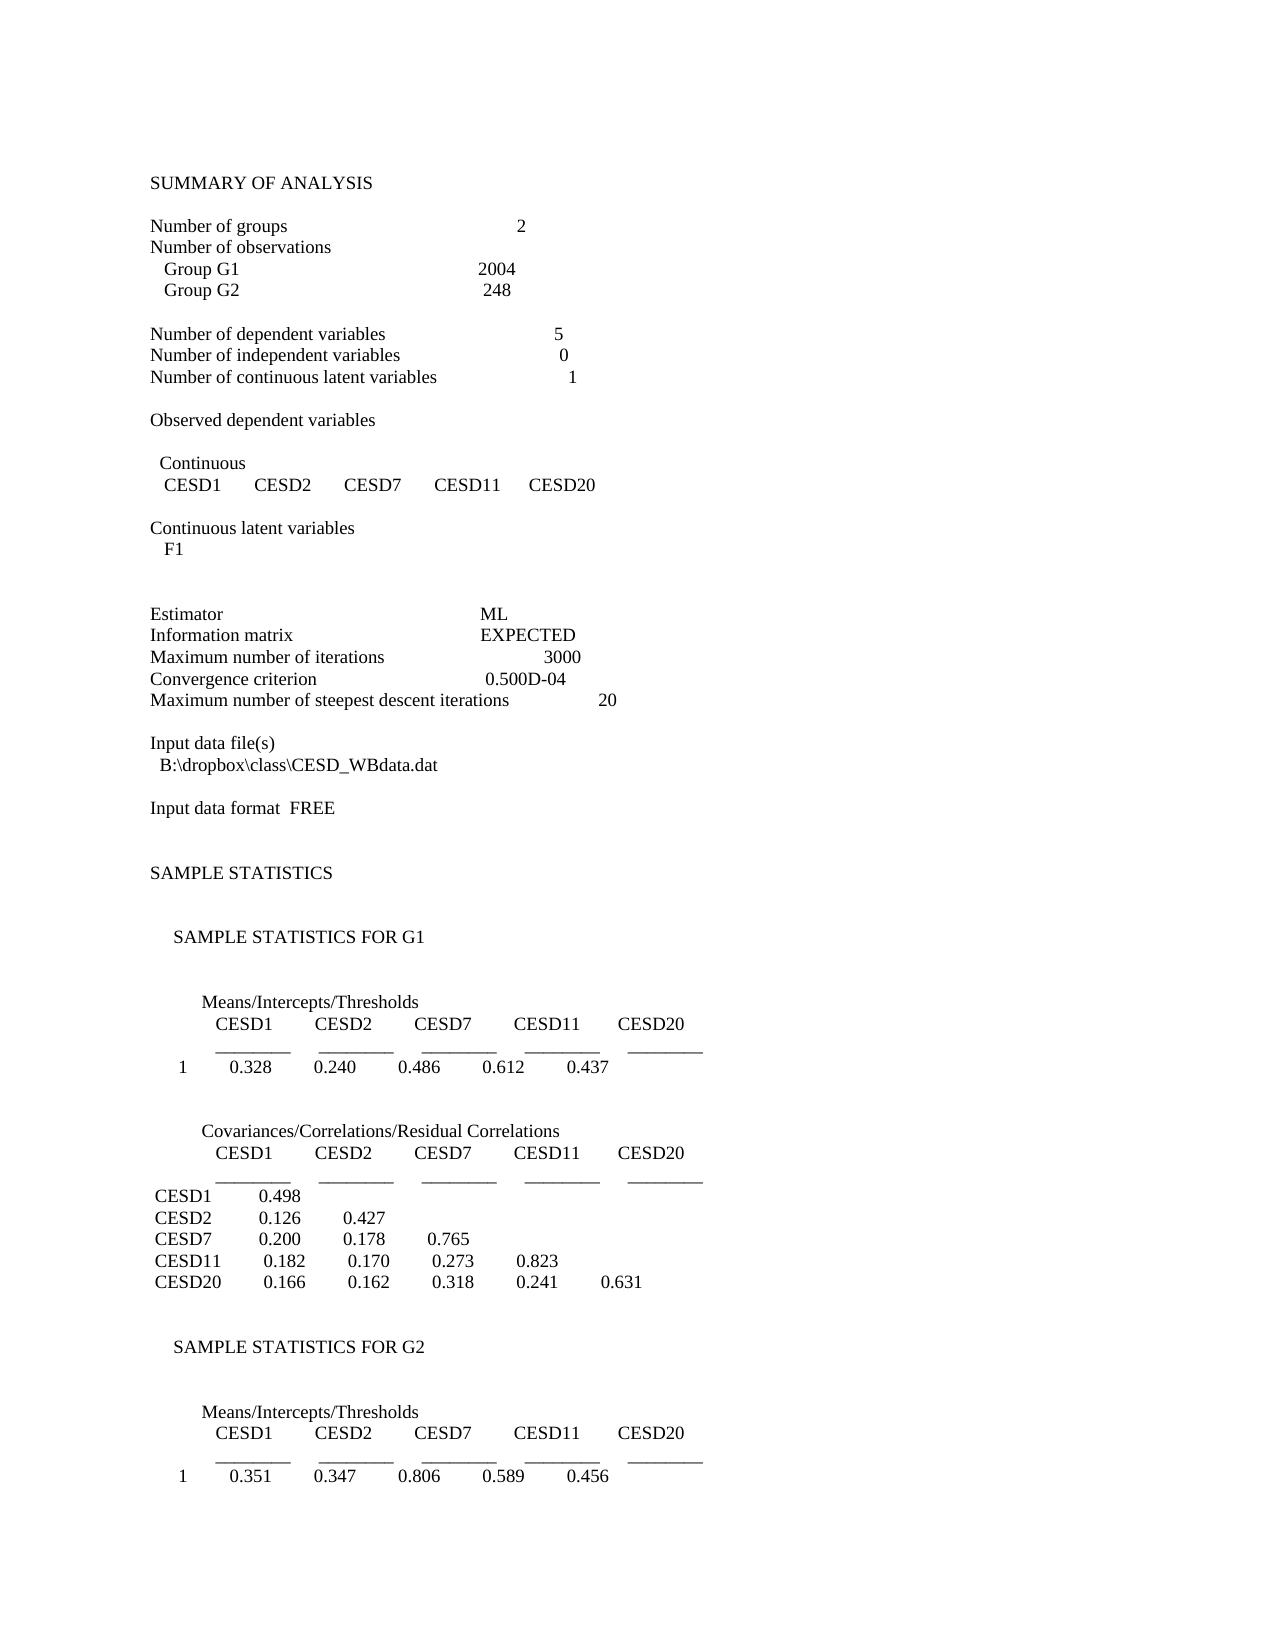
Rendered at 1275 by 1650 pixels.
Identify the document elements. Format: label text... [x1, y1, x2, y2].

text CESD7 0.200 0.178 0.765 [150, 1228, 1125, 1250]
text CESD1 0.498 [150, 1185, 1125, 1207]
text CESD1 CESD2 CESD7 CESD11 CESD20 [150, 473, 1125, 495]
text Continuous [150, 452, 1125, 473]
text Maximum number of steepest descent iterations 20 [150, 689, 1125, 711]
text SAMPLE STATISTICS FOR G1 [150, 926, 1125, 948]
text ________ ________ ________ ________ ________ [150, 1034, 1125, 1056]
text Convergence criterion 0.500D-04 [150, 667, 1125, 689]
text Number of observations [150, 236, 1125, 258]
text Observed dependent variables [150, 409, 1125, 430]
text Input data file(s) [150, 732, 1125, 754]
text Information matrix EXPECTED [150, 624, 1125, 646]
text Covariances/Correlations/Residual Correlations [150, 1120, 1125, 1142]
text Estimator ML [150, 603, 1125, 624]
text SAMPLE STATISTICS [150, 862, 1125, 883]
text CESD1 CESD2 CESD7 CESD11 CESD20 [150, 1142, 1125, 1163]
text Maximum number of iterations 3000 [150, 646, 1125, 667]
text CESD11 0.182 0.170 0.273 0.823 [150, 1250, 1125, 1271]
text Input data format FREE [150, 797, 1125, 818]
text Group G2 248 [150, 279, 1125, 301]
text Means/Intercepts/Thresholds [150, 991, 1125, 1012]
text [150, 1444, 1125, 1465]
text SAMPLE STATISTICS FOR G2 [150, 1336, 1125, 1357]
text Number of independent variables 0 [150, 344, 1125, 366]
text Means/Intercepts/Thresholds [150, 1401, 1125, 1422]
text Number of groups 2 [150, 215, 1125, 236]
text CESD20 0.166 0.162 0.318 0.241 0.631 [150, 1271, 1125, 1293]
text Continuous latent variables [150, 517, 1125, 538]
text 1 0.351 0.347 0.806 0.589 0.456 [150, 1465, 1125, 1487]
text Group G1 2004 [150, 258, 1125, 279]
text CESD1 CESD2 CESD7 CESD11 CESD20 [150, 1422, 1125, 1444]
text F1 [150, 538, 1125, 560]
text ________ ________ ________ ________ ________ [150, 1163, 1125, 1185]
text SUMMARY OF ANALYSIS [150, 172, 1125, 193]
text Number of continuous latent variables 1 [150, 366, 1125, 387]
text 1 0.328 0.240 0.486 0.612 0.437 [150, 1056, 1125, 1077]
text B:\dropbox\class\CESD_WBdata.dat [150, 754, 1125, 775]
text CESD2 0.126 0.427 [150, 1207, 1125, 1228]
text CESD1 CESD2 CESD7 CESD11 CESD20 [150, 1012, 1125, 1034]
text Number of dependent variables 5 [150, 322, 1125, 344]
